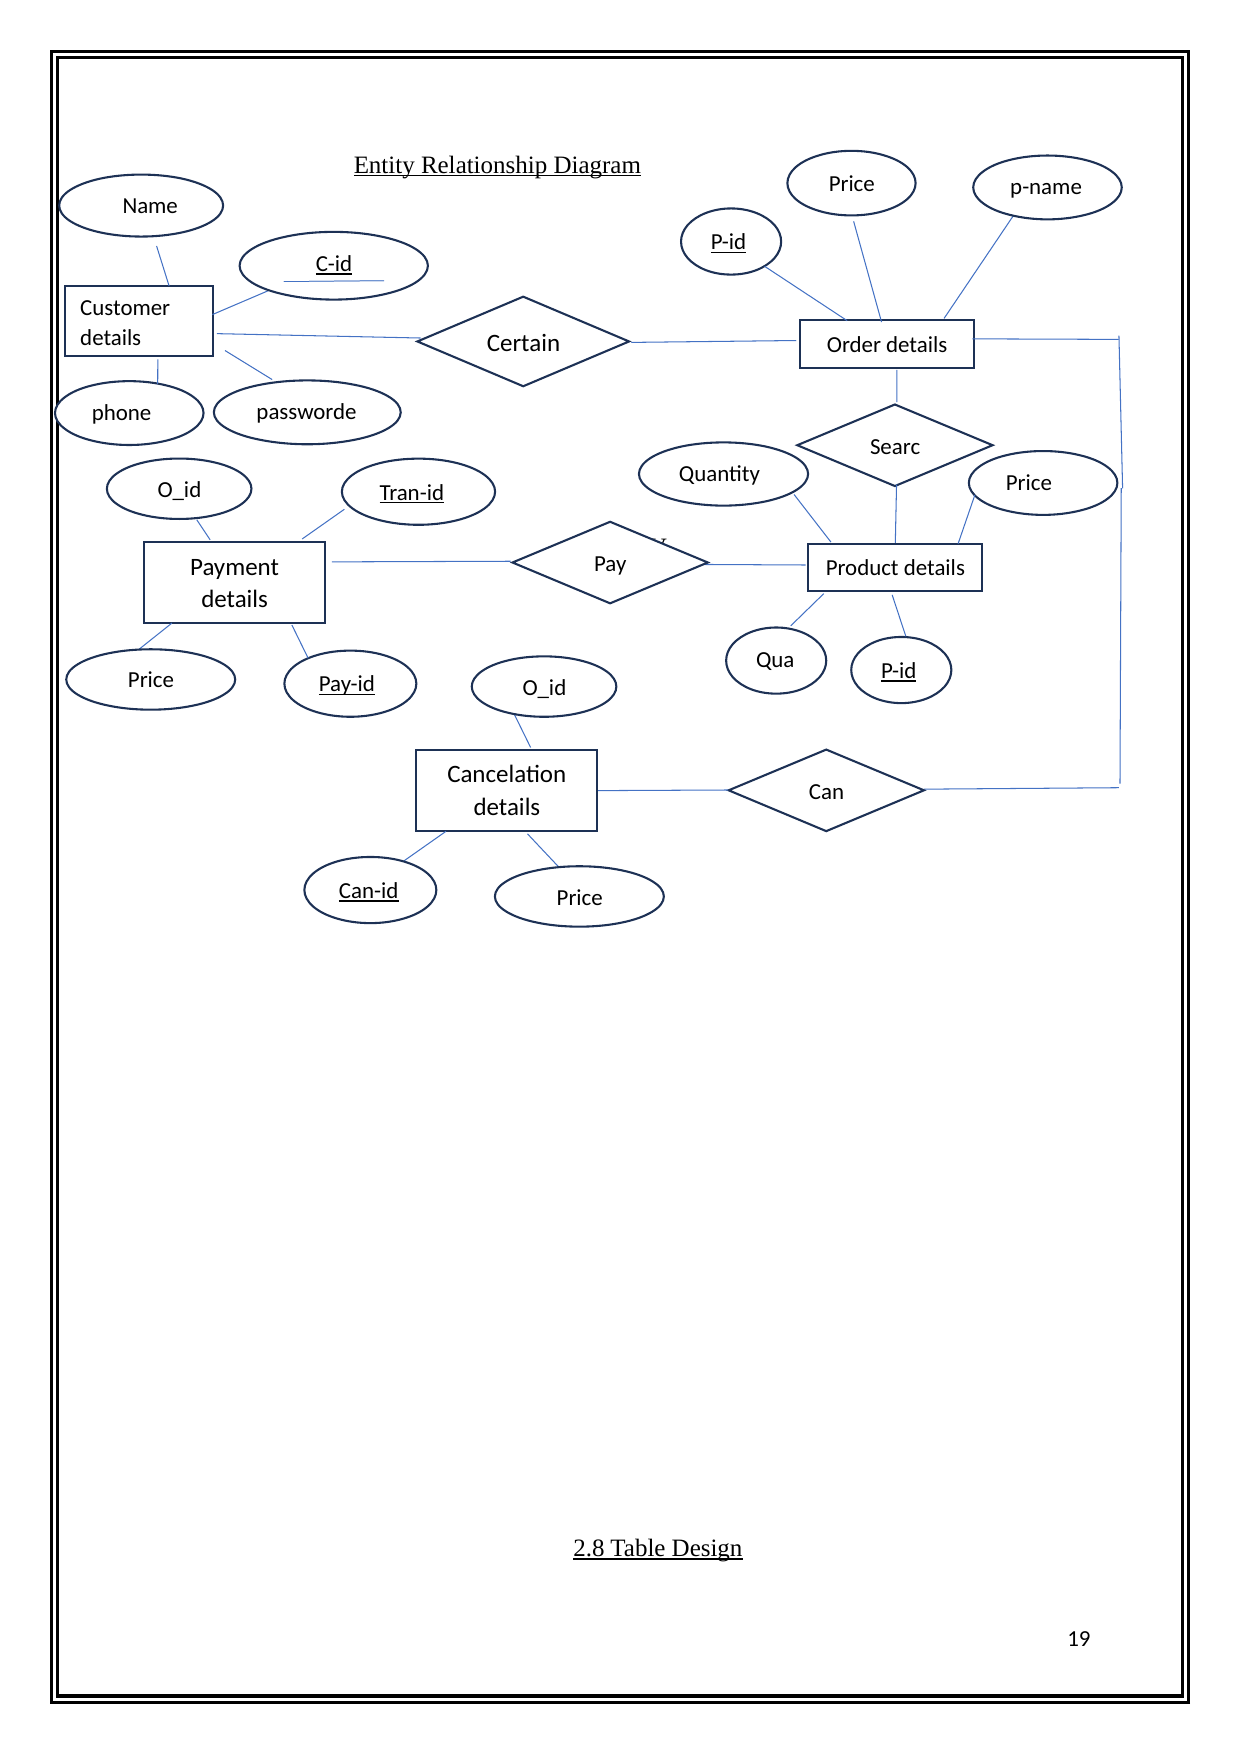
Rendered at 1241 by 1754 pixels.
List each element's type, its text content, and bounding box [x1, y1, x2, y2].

text Entity Relationship Diagram [225, 150, 834, 179]
text Entity Relationship Diagram [869, 150, 1090, 179]
text V [960, 532, 1090, 560]
text 2.8 Table Design [225, 1533, 1090, 1562]
text V [640, 532, 830, 560]
text V [225, 532, 580, 560]
